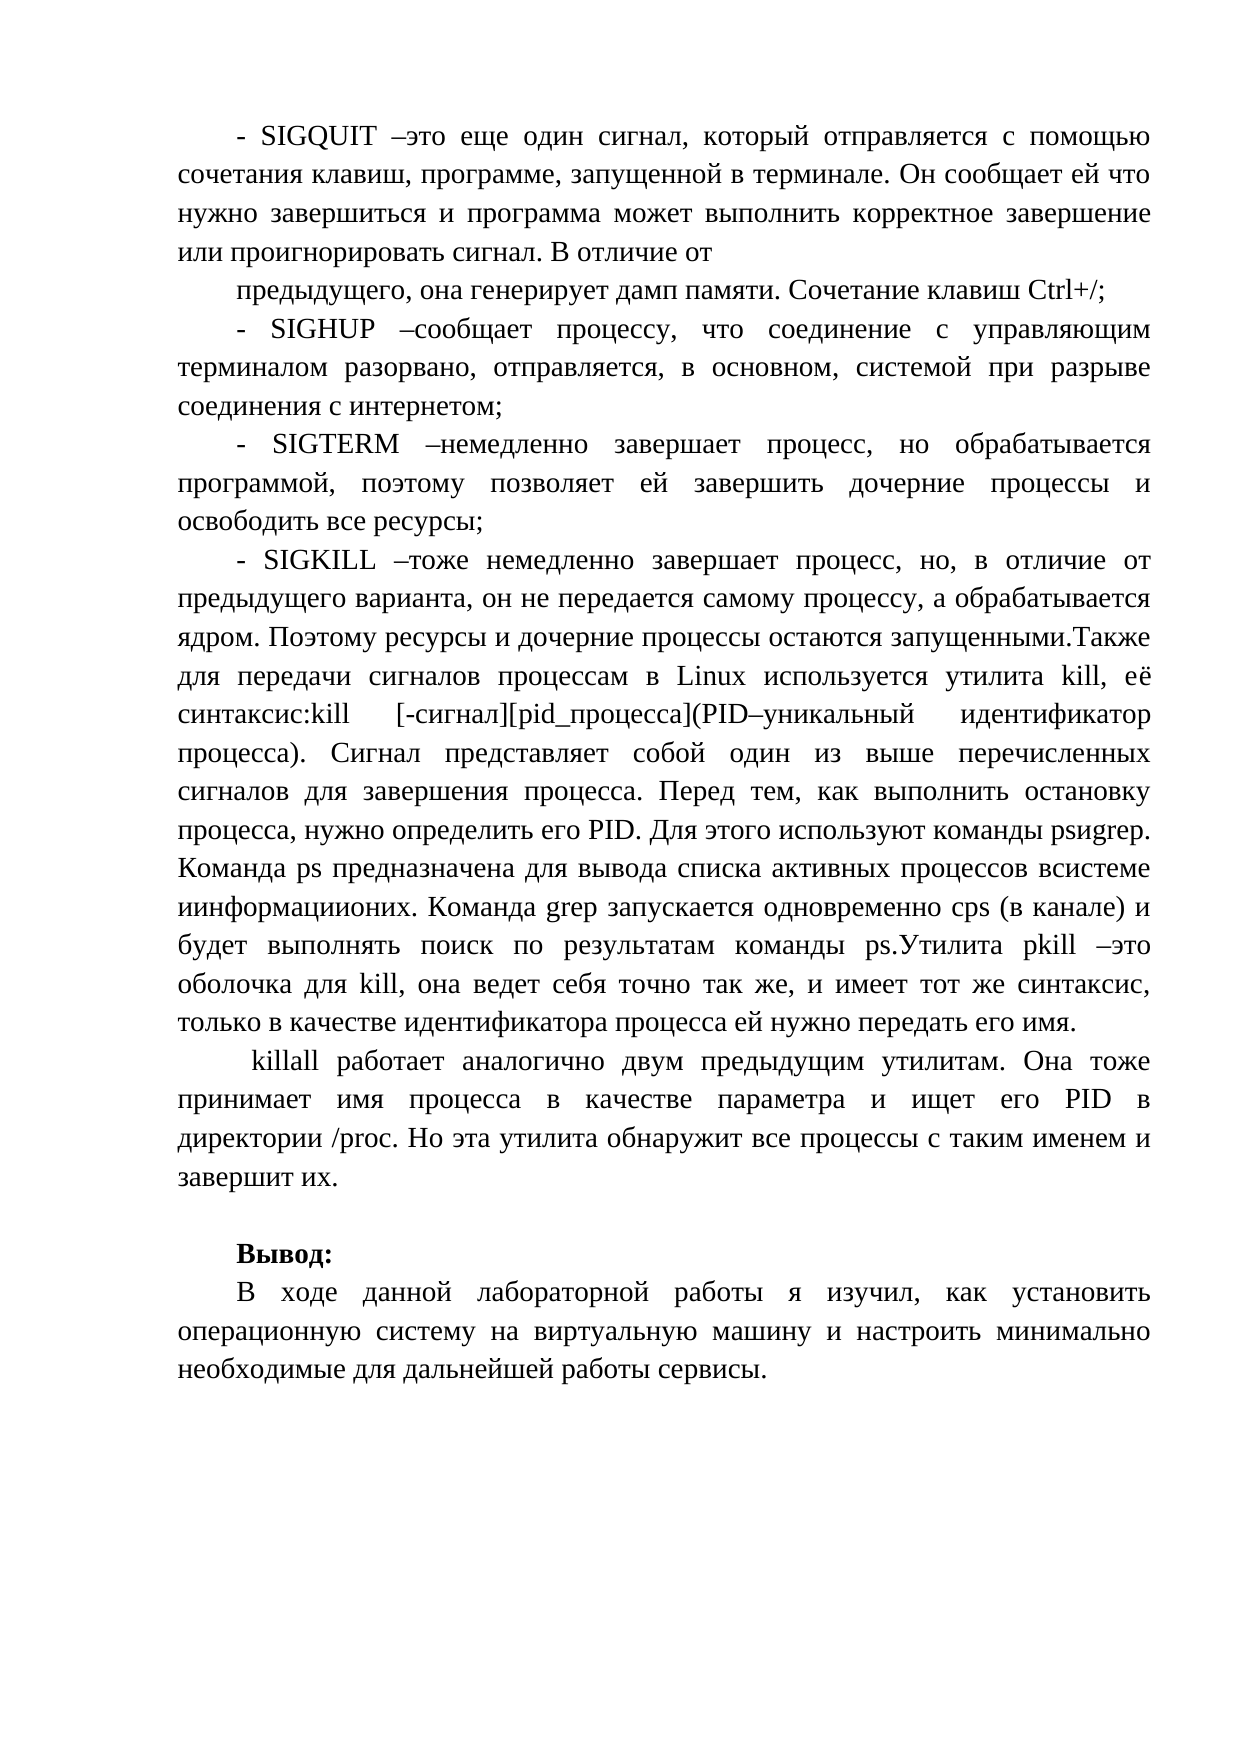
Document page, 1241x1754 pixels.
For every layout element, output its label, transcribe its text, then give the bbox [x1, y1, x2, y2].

text - SIGHUP –сообщает процессу, что соединение с управляющим терминалом разорвано, отправляется, в основном, системой при разрыве соединения с интернетом; [177, 311, 1152, 421]
text killall работает аналогично двум предыдущим утилитам. Она тоже принимает имя процесса в качестве параметра и ищет его PID в директории /proc. Но эта утилита обнаружит все процессы с таким именем и завершит их. [177, 1043, 1152, 1192]
text В ходе данной лабораторной работы я изучил, как установить операционную систему на виртуальную машину и настроить минимально необходимые для дальнейшей работы сервисы. [177, 1274, 1152, 1385]
text Вывод: [177, 1236, 1152, 1269]
text - SIGKILL –тоже немедленно завершает процесс, но, в отличие от предыдущего варианта, он не передается самому процессу, а обрабатывается ядром. Поэтому ресурсы и дочерние процессы остаются запущенными.Также для передачи сигналов процессам в Linux используется утилита kill, её синтаксис:kill [-сигнал][pid_процесса](PID–уникальный идентификатор процесса). Сигнал представляет собой один из выше перечисленных сигналов для завершения процесса. Перед тем, как выполнить остановку процесса, нужно определить его PID. Для этого используют команды psиgrep. Команда ps предназначена для вывода списка активных процессов всистеме иинформациионих. Команда grep запускается одновременно сps (в канале) и будет выполнять поиск по результатам команды ps.Утилита pkill –это оболочка для kill, она ведет себя точно так же, и имеет тот же синтаксис, только в качестве идентификатора процесса ей нужно передать его имя. [177, 542, 1152, 1038]
text предыдущего, она генерирует дамп памяти. Сочетание клавиш Ctrl+/; [177, 272, 1152, 306]
text - SIGTERM –немедленно завершает процесс, но обрабатывается программой, поэтому позволяет ей завершить дочерние процессы и освободить все ресурсы; [177, 426, 1152, 537]
text - SIGQUIT –это еще один сигнал, который отправляется с помощью сочетания клавиш, программе, запущенной в терминале. Он сообщает ей что нужно завершиться и программа может выполнить корректное завершение или проигнорировать сигнал. В отличие от [177, 118, 1152, 267]
